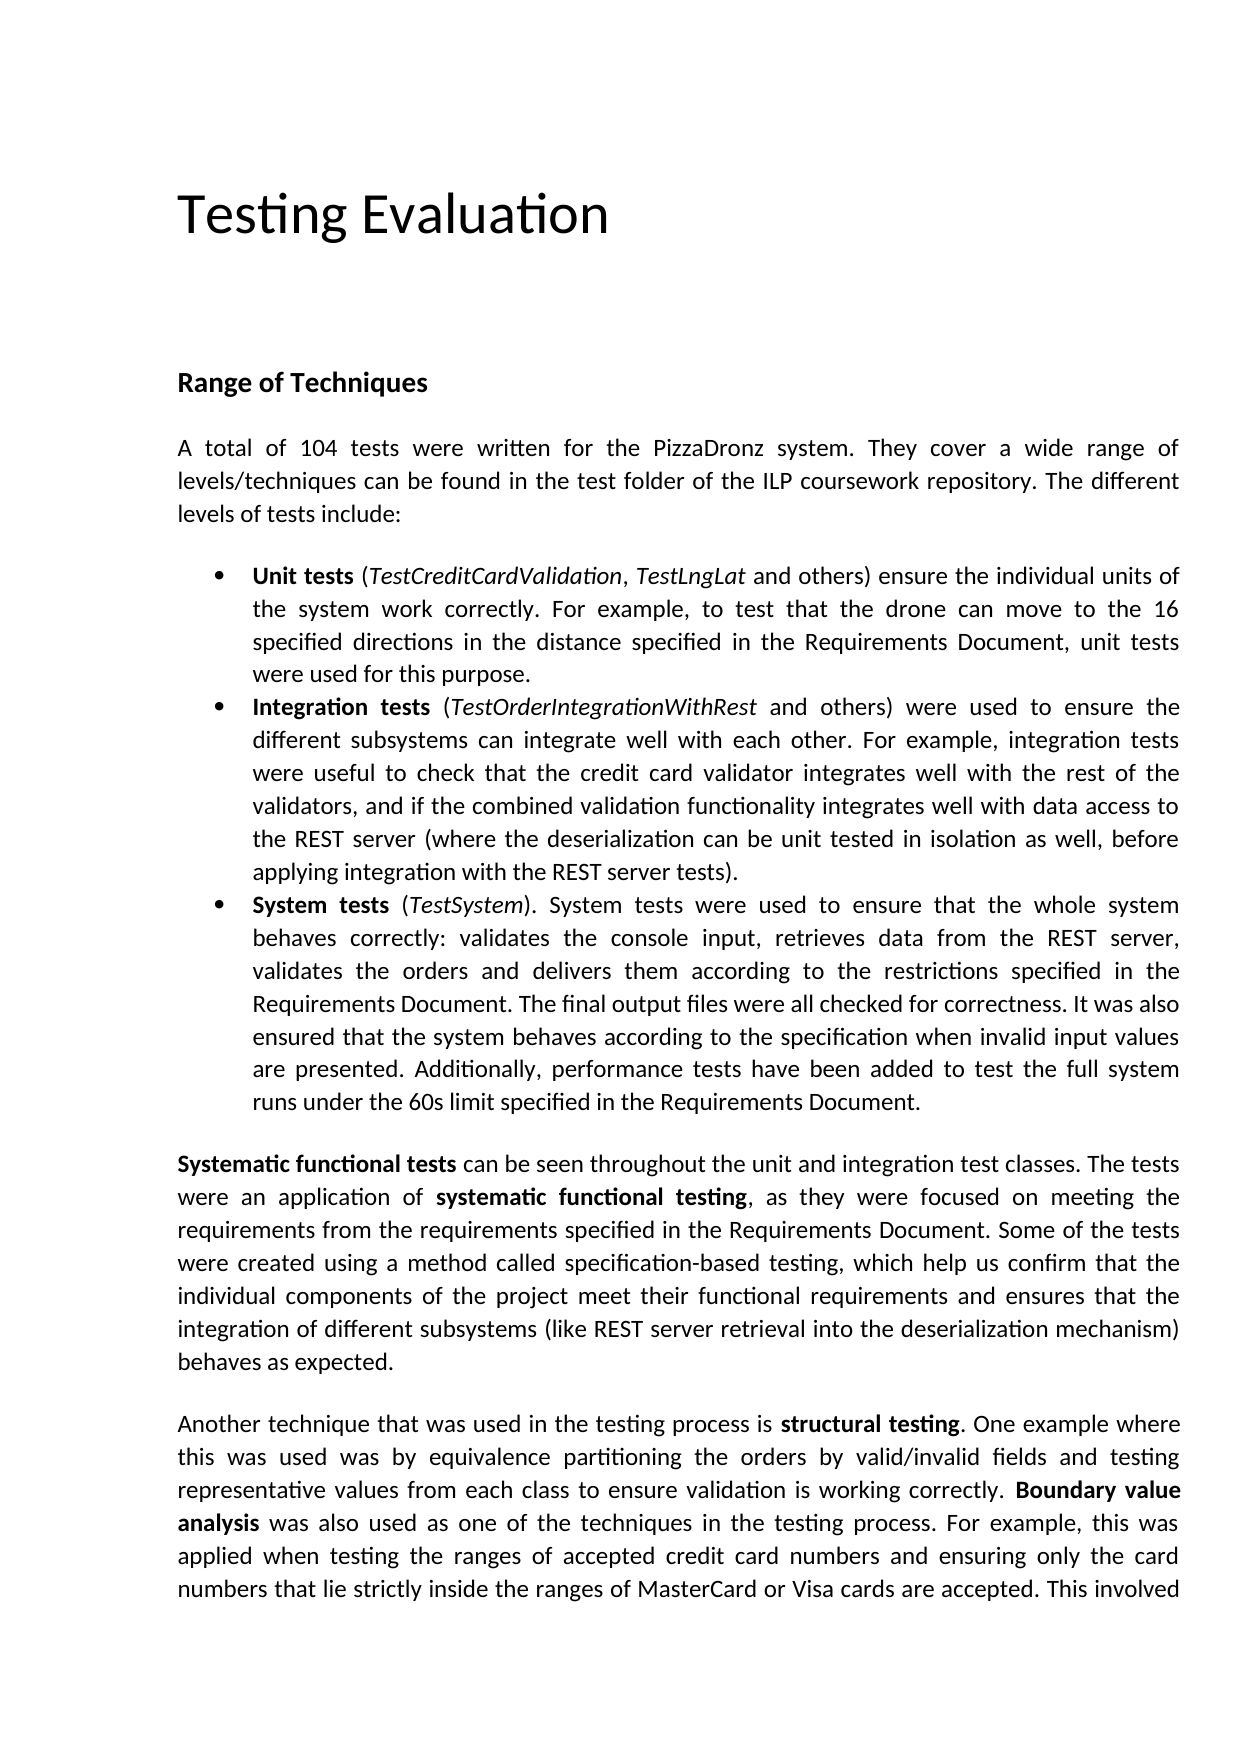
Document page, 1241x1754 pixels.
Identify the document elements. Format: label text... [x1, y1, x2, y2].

list Integration tests (TestOrderIntegrationWithRest and others) were used to ensure the different subsystems can integrate well with each other. For example, integration tests were useful to check that the credit card validator integrates well with the rest of the validators, and if the combined validation functionality integrates well with data access to the REST server (where the deserialization can be unit tested in isolation as well, before applying integration with the REST server tests). [215, 691, 1181, 887]
text Systematic functional tests can be seen throughout the unit and integration test classes. The tests were an application of systematic functional testing, as they were focused on meeting the requirements from the requirements specified in the Requirements Document. Some of the tests were created using a method called specification-based testing, which help us confirm that the individual components of the project meet their functional requirements and ensures that the integration of different subsystems (like REST server retrieval into the deserialization mechanism) behaves as expected. [177, 1148, 1181, 1377]
text Testing Evaluation [177, 177, 1181, 248]
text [177, 1408, 1181, 1603]
list Unit tests (TestCreditCardValidation, TestLngLat and others) ensure the individual units of the system work correctly. For example, to test that the drone can move to the 16 specified directions in the distance specified in the Requirements Document, unit tests were used for this purpose. [215, 560, 1181, 689]
text A total of 104 tests were written for the PizzaDronz system. They cover a wide range of levels/techniques can be found in the test folder of the ILP coursework repository. The different levels of tests include: [177, 432, 1181, 528]
list System tests (TestSystem). System tests were used to ensure that the whole system behaves correctly: validates the console input, retrieves data from the REST server, validates the orders and delivers them according to the restrictions specified in the Requirements Document. The final output files were all checked for correctness. It was also ensured that the system behaves according to the specification when invalid input values are presented. Additionally, performance tests have been added to test the full system runs under the 60s limit specified in the Requirements Document. [215, 889, 1181, 1117]
text Range of Techniques [177, 364, 1181, 400]
